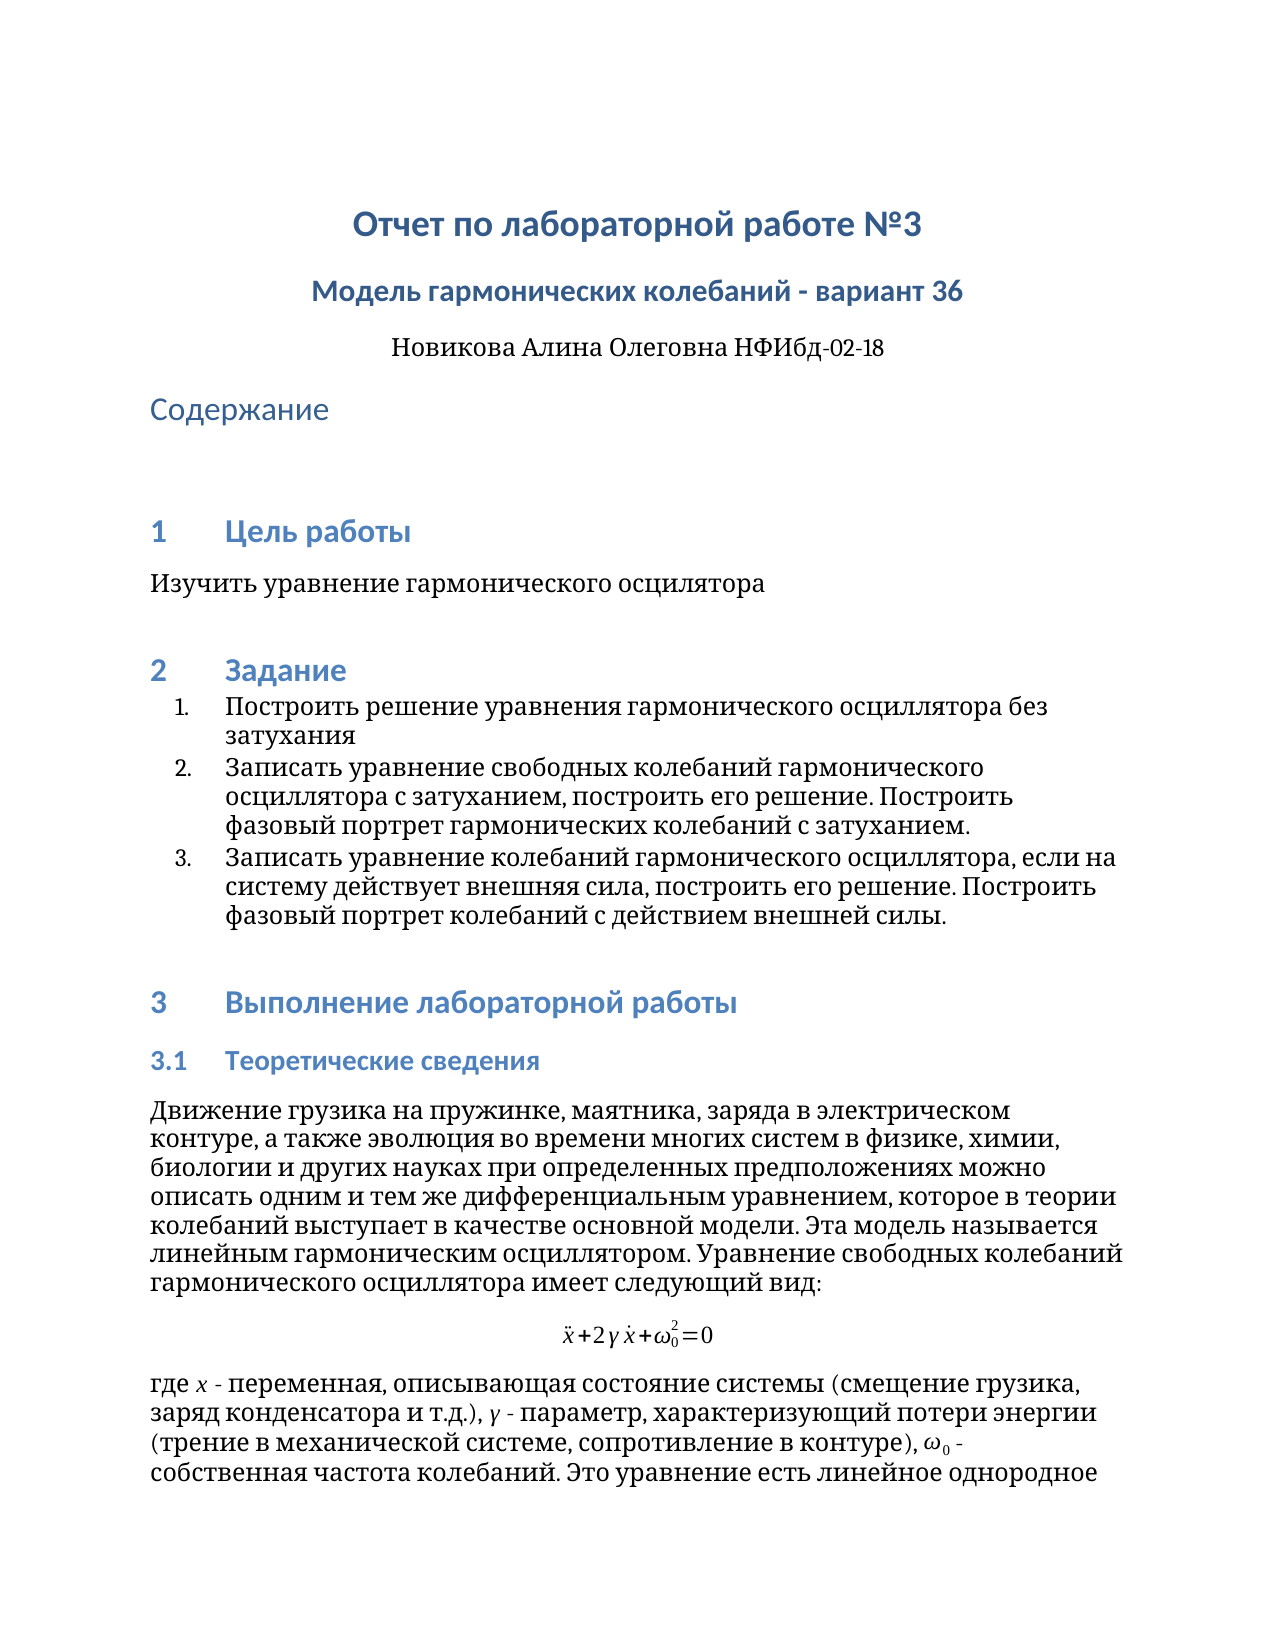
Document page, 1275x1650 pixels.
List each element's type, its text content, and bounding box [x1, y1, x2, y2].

text Новикова Алина Олеговна НФИбд-02-18 [150, 334, 1125, 363]
list Записать уравнение колебаний гармонического осциллятора, если на систему действует внешняя сила, построить его решение. Построить фазовый портрет колебаний с действием внешней силы. [175, 844, 1125, 931]
subtitle 3.1 Теоретические сведения [150, 1042, 1125, 1078]
list Построить решение уравнения гармонического осциллятора без затухания [175, 693, 1125, 751]
text Изучить уравнение гармонического осцилятора [150, 570, 1125, 599]
subtitle 3 Выполнение лабораторной работы [150, 981, 1125, 1021]
subtitle 1 Цель работы [150, 510, 1125, 551]
subtitle 2 Задание [150, 649, 1125, 689]
text Движение грузика на пружинке, маятника, заряда в электрическом контуре, а также эволюция во времени многих систем в физике, химии, биологии и других науках при определенных предположениях можно описать одним и тем же дифференциальным уравнением, которое в теории колебаний выступает в качестве основной модели. Эта модель называется линейным гармоническим осциллятором. Уравнение свободных колебаний гармонического осциллятора имеет следующий вид: [150, 1097, 1125, 1298]
subtitle Модель гармонических колебаний - вариант 36 [150, 271, 1125, 309]
list Записать уравнение свободных колебаний гармонического осциллятора с затуханием, построить его решение. Построить фазовый портрет гармонических колебаний с затуханием. [175, 754, 1125, 841]
title Отчет по лабораторной работе №3 [150, 200, 1125, 246]
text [150, 1370, 1125, 1488]
